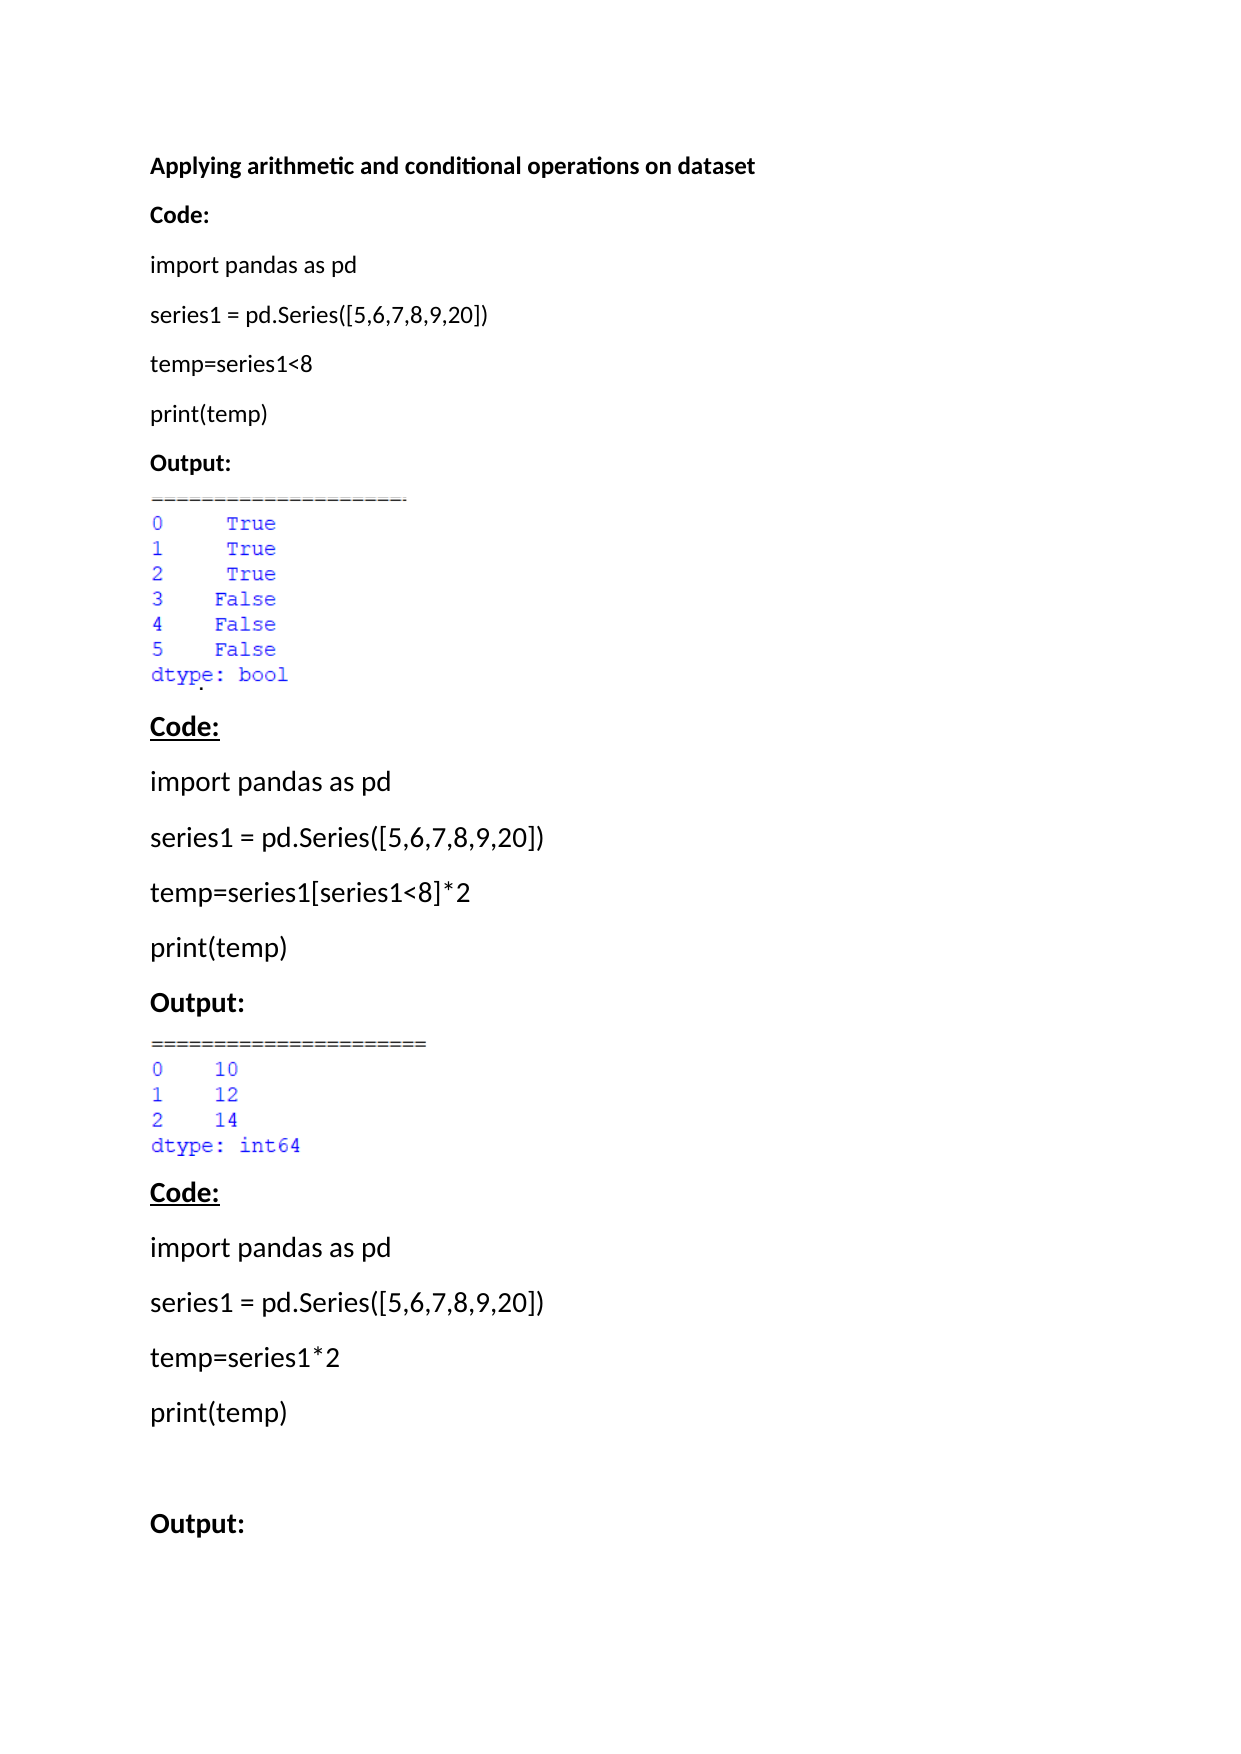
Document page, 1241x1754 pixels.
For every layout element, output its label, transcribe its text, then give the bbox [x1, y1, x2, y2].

text series1 = pd.Series([5,6,7,8,9,20]) [150, 299, 1090, 329]
text Output: [150, 984, 1090, 1019]
text Code: [150, 199, 1090, 230]
text print(temp) [150, 1394, 1090, 1430]
text series1 = pd.Series([5,6,7,8,9,20]) [150, 819, 1090, 854]
text temp=series1[series1<8]*2 [150, 874, 1090, 909]
text import pandas as pd [150, 763, 1090, 799]
text import pandas as pd [150, 1229, 1090, 1265]
picture [150, 1039, 427, 1156]
text Code: [150, 708, 1090, 744]
text Code: [150, 1174, 1090, 1210]
text temp=series1*2 [150, 1339, 1090, 1375]
text temp=series1<8 [150, 348, 1090, 379]
picture [150, 497, 407, 690]
text print(temp) [150, 929, 1090, 964]
text Output: [150, 447, 1090, 478]
text series1 = pd.Series([5,6,7,8,9,20]) [150, 1284, 1090, 1320]
text Output: [150, 1505, 1090, 1540]
text Applying arithmetic and conditional operations on dataset [150, 150, 1090, 181]
text import pandas as pd [150, 249, 1090, 280]
text print(temp) [150, 398, 1090, 428]
